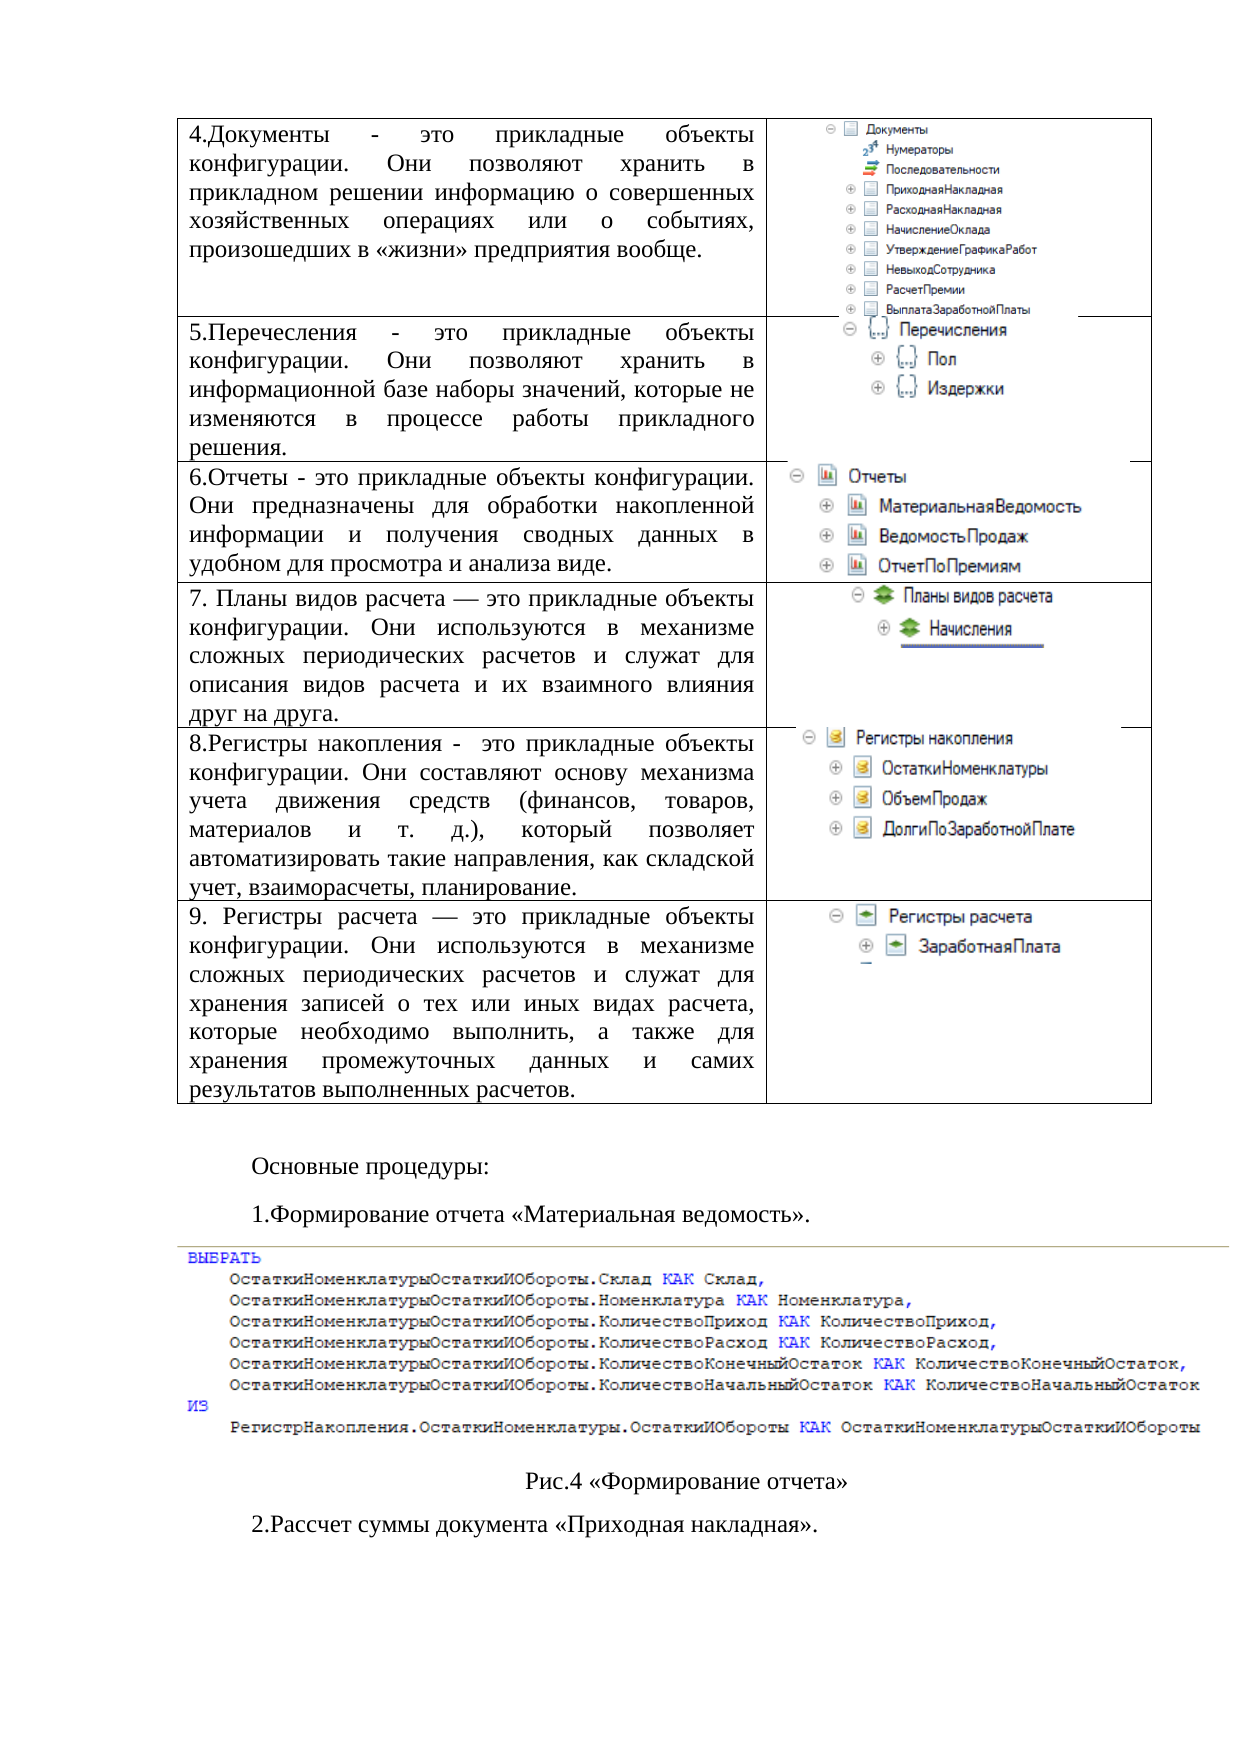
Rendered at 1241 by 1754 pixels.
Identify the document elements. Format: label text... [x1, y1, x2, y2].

text 1.Формирование отчета «Материальная ведомость». [177, 1199, 1152, 1228]
text Основные процедуры: [177, 1151, 1152, 1180]
picture [796, 727, 1122, 842]
table_cell [767, 901, 1151, 1103]
table_cell [767, 317, 1151, 461]
table_cell [767, 462, 787, 582]
table_cell 6.Отчеты - это прикладные объекты конфигурации. Они предназначены для обработки накопленной информации и получения сводных данных в удобном для просмотра и анализа виде. [178, 462, 766, 582]
text 2.Рассчет суммы документа «Приходная накладная». [177, 1509, 1152, 1538]
picture [828, 901, 1090, 964]
table_cell [767, 728, 1151, 900]
picture [177, 1246, 1230, 1447]
table_cell 9. Регистры расчета — это прикладные объекты конфигурации. Они используются в механизме сложных периодических расчетов и служат для хранения записей о тех или иных видах расчета, которые необходимо выполнить, а также для хранения промежуточных данных и самих результатов выполненных расчетов. [178, 901, 766, 1103]
table_cell [767, 583, 1151, 727]
picture [848, 583, 1069, 648]
table_cell [767, 119, 825, 316]
picture [787, 461, 1130, 582]
table_cell 7. Планы видов расчета — это прикладные объекты конфигурации. Они используются в механизме сложных периодических расчетов и служат для описания видов расчета и их взаимного влияния друг на друга. [178, 583, 766, 727]
table_cell 8.Регистры накопления - это прикладные объекты конфигурации. Они составляют основу механизма учета движения средств (финансов, товаров, материалов и т. д.), который позволяет автоматизировать такие направления, как складской учет, взаиморасчеты, планирование. [178, 728, 766, 900]
table_cell [1092, 119, 1151, 316]
table_cell [1130, 462, 1151, 582]
table_cell 4.Документы - это прикладные объекты конфигурации. Они позволяют хранить в прикладном решении информацию о совершенных хозяйственных операциях или о событиях, произошедших в «жизни» предприятия вообще. [178, 119, 766, 316]
table_cell 5.Перечесления - это прикладные объекты конфигурации. Они позволяют хранить в информационной базе наборы значений, которые не изменяются в процессе работы прикладного решения. [178, 317, 766, 461]
picture [825, 119, 1092, 401]
text Рис.4 «Формирование отчета» [222, 1466, 1152, 1494]
